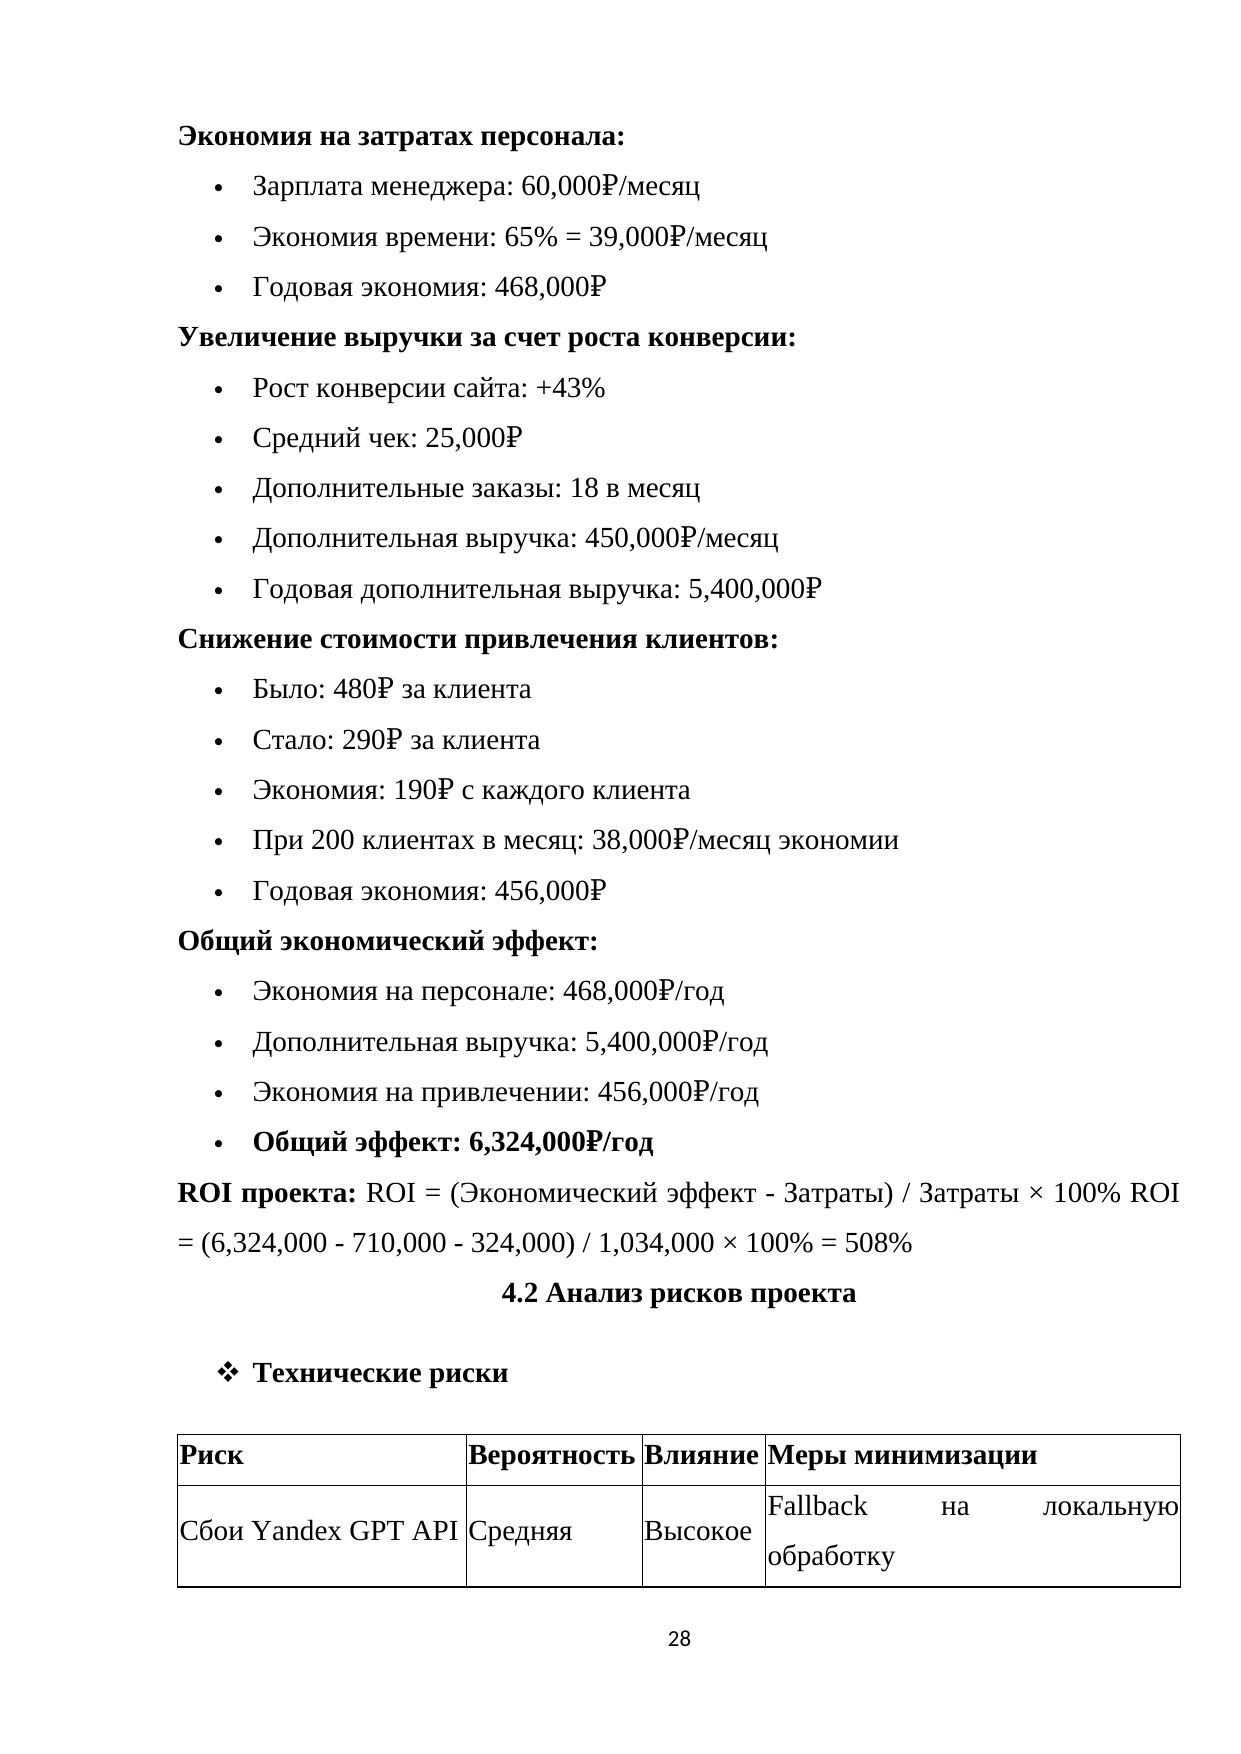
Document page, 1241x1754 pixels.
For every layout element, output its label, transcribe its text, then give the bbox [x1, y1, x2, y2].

table_header Вероятность [467, 1435, 642, 1485]
list При 200 клиентах в месяц: 38,000₽/месяц экономии [215, 822, 1181, 856]
table_cell Высокое [643, 1486, 765, 1586]
list Технические риски [215, 1355, 1181, 1388]
text Снижение стоимости привлечения клиентов: [177, 621, 1181, 655]
list Экономия: 190₽ с каждого клиента [215, 772, 1181, 806]
list Зарплата менеджера: 60,000₽/месяц [215, 168, 1181, 202]
text Общий экономический эффект: [177, 923, 1181, 957]
text ROI проекта: ROI = (Экономический эффект - Затраты) / Затраты × 100% ROI = (6,324,000 - 710,000 - 324,000) / 1,034,000 × 100% = 508% [177, 1175, 1181, 1258]
list Средний чек: 25,000₽ [215, 420, 1181, 453]
table_cell Сбои Yandex GPT API [178, 1486, 466, 1586]
list Годовая дополнительная выручка: 5,400,000₽ [215, 571, 1181, 604]
list Дополнительные заказы: 18 в месяц [215, 470, 1181, 504]
table_header Меры минимизации [766, 1435, 1180, 1485]
table_cell Fallback на локальную обработку [766, 1486, 1180, 1586]
list Общий эффект: 6,324,000₽/год [215, 1124, 1181, 1158]
list Экономия времени: 65% = 39,000₽/месяц [215, 219, 1181, 252]
list Стало: 290₽ за клиента [215, 722, 1181, 755]
text Экономия на затратах персонала: [177, 118, 1181, 152]
list Дополнительная выручка: 450,000₽/месяц [215, 521, 1181, 554]
list Дополнительная выручка: 5,400,000₽/год [215, 1024, 1181, 1057]
text 4.2 Анализ рисков проекта [177, 1275, 1181, 1309]
list Экономия на привлечении: 456,000₽/год [215, 1074, 1181, 1108]
list Рост конверсии сайта: +43% [215, 370, 1181, 403]
list Годовая экономия: 468,000₽ [215, 269, 1181, 303]
list Было: 480₽ за клиента [215, 672, 1181, 705]
list Экономия на персонале: 468,000₽/год [215, 973, 1181, 1007]
table_header Влияние [643, 1435, 765, 1485]
table_header Риск [178, 1435, 466, 1485]
table_cell Средняя [467, 1486, 642, 1586]
text Увеличение выручки за счет роста конверсии: [177, 319, 1181, 353]
list Годовая экономия: 456,000₽ [215, 873, 1181, 906]
